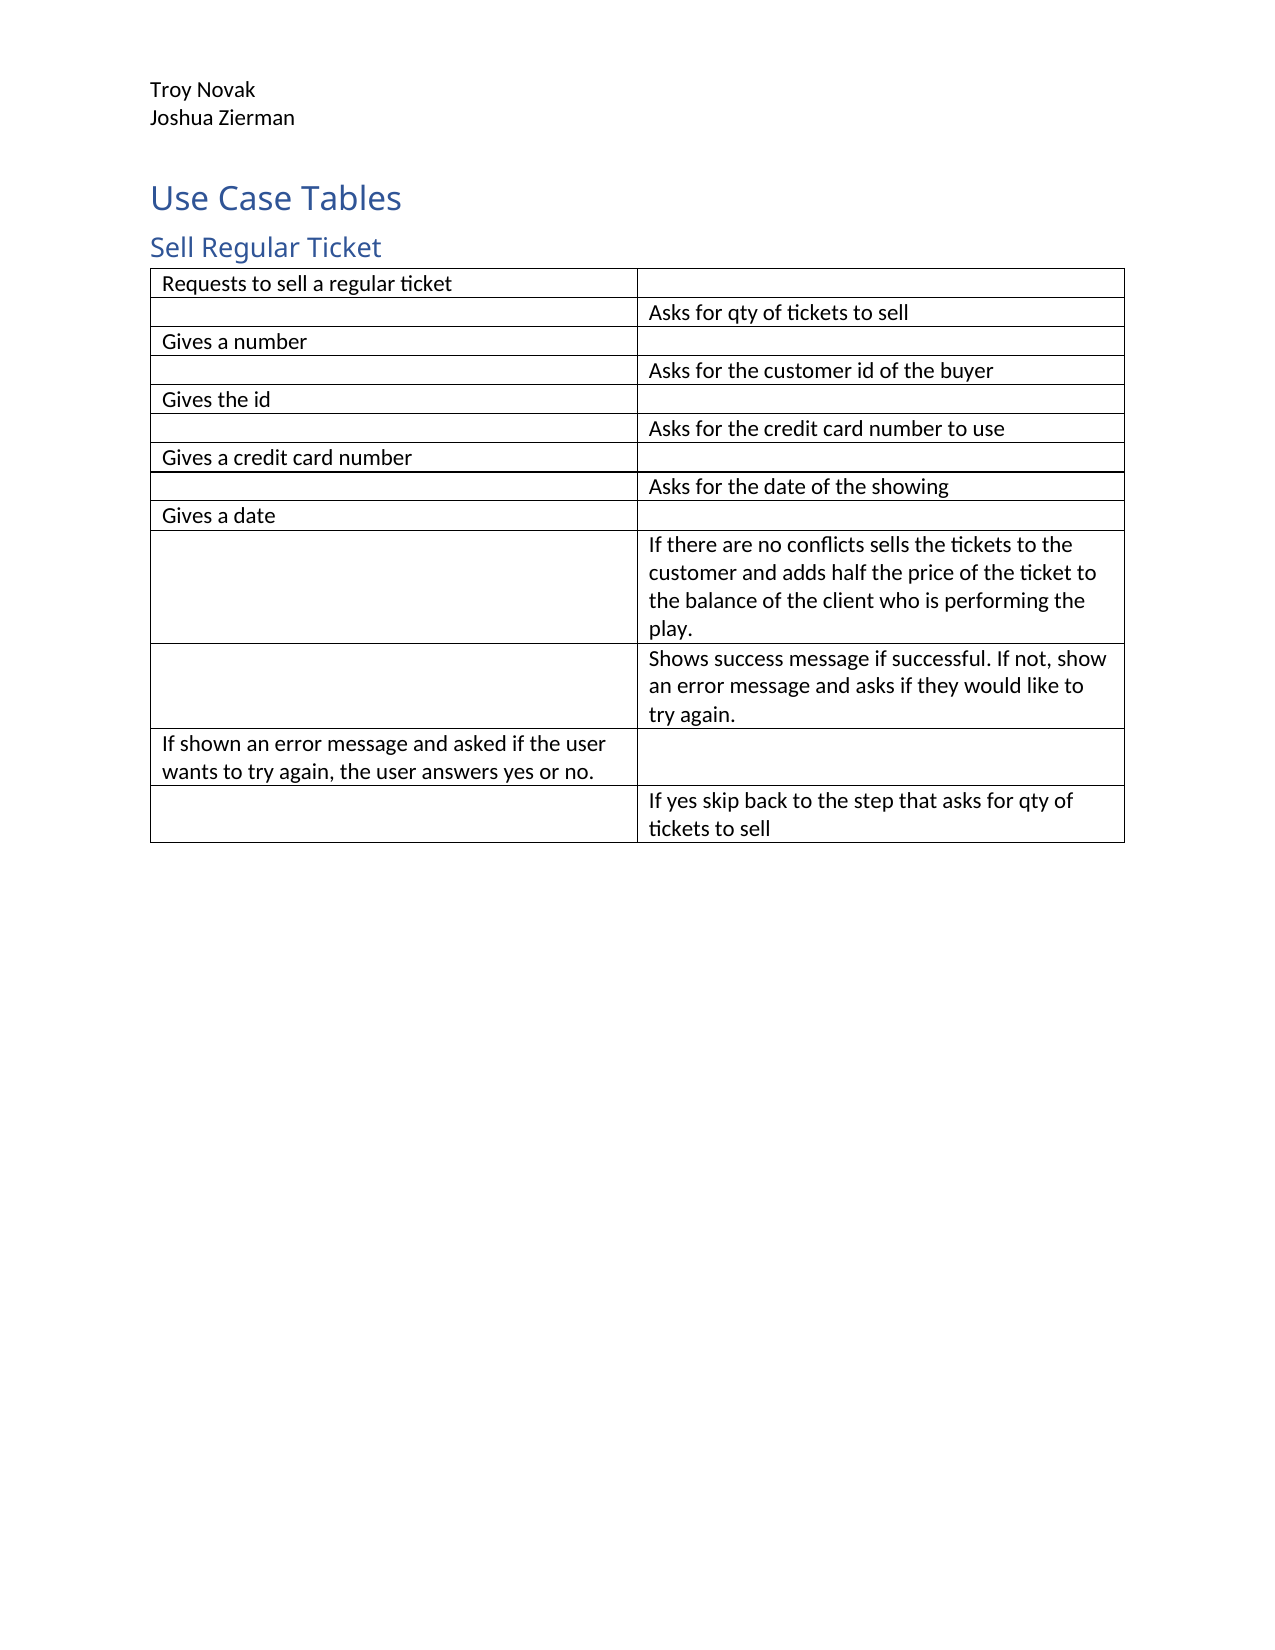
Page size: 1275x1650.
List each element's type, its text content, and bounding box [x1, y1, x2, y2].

table_cell Asks for the credit card number to use [638, 414, 1124, 442]
table_header [638, 269, 1124, 297]
table_cell [638, 443, 1124, 471]
table_cell [151, 356, 637, 384]
table_header Requests to sell a regular ticket [151, 269, 637, 297]
table_cell Gives a number [151, 327, 637, 355]
table_cell Gives the id [151, 385, 637, 413]
table_cell [638, 501, 1124, 529]
table_cell [151, 786, 637, 842]
table_cell Shows success message if successful. If not, show an error message and asks if they would like to try again. [638, 644, 1124, 728]
table_cell [638, 327, 1124, 355]
table_cell Gives a date [151, 501, 637, 529]
subtitle Sell Regular Ticket [150, 228, 1125, 265]
table_cell [151, 414, 637, 442]
table_cell If shown an error message and asked if the user wants to try again, the user answers yes or no. [151, 729, 637, 785]
table_cell Asks for the date of the showing [638, 473, 1124, 500]
table_cell [151, 298, 637, 326]
table_cell [638, 385, 1124, 413]
table_cell Asks for qty of tickets to sell [638, 298, 1124, 326]
table_cell [638, 729, 1124, 785]
table_cell [151, 473, 637, 500]
table_cell [151, 531, 637, 643]
table_cell If yes skip back to the step that asks for qty of tickets to sell [638, 786, 1124, 842]
table_cell [151, 644, 637, 728]
table_cell Gives a credit card number [151, 443, 637, 471]
table_cell Asks for the customer id of the buyer [638, 356, 1124, 384]
table_cell If there are no conflicts sells the tickets to the customer and adds half the price of the ticket to the balance of the client who is performing the play. [638, 531, 1124, 643]
subtitle Use Case Tables [150, 175, 1125, 220]
